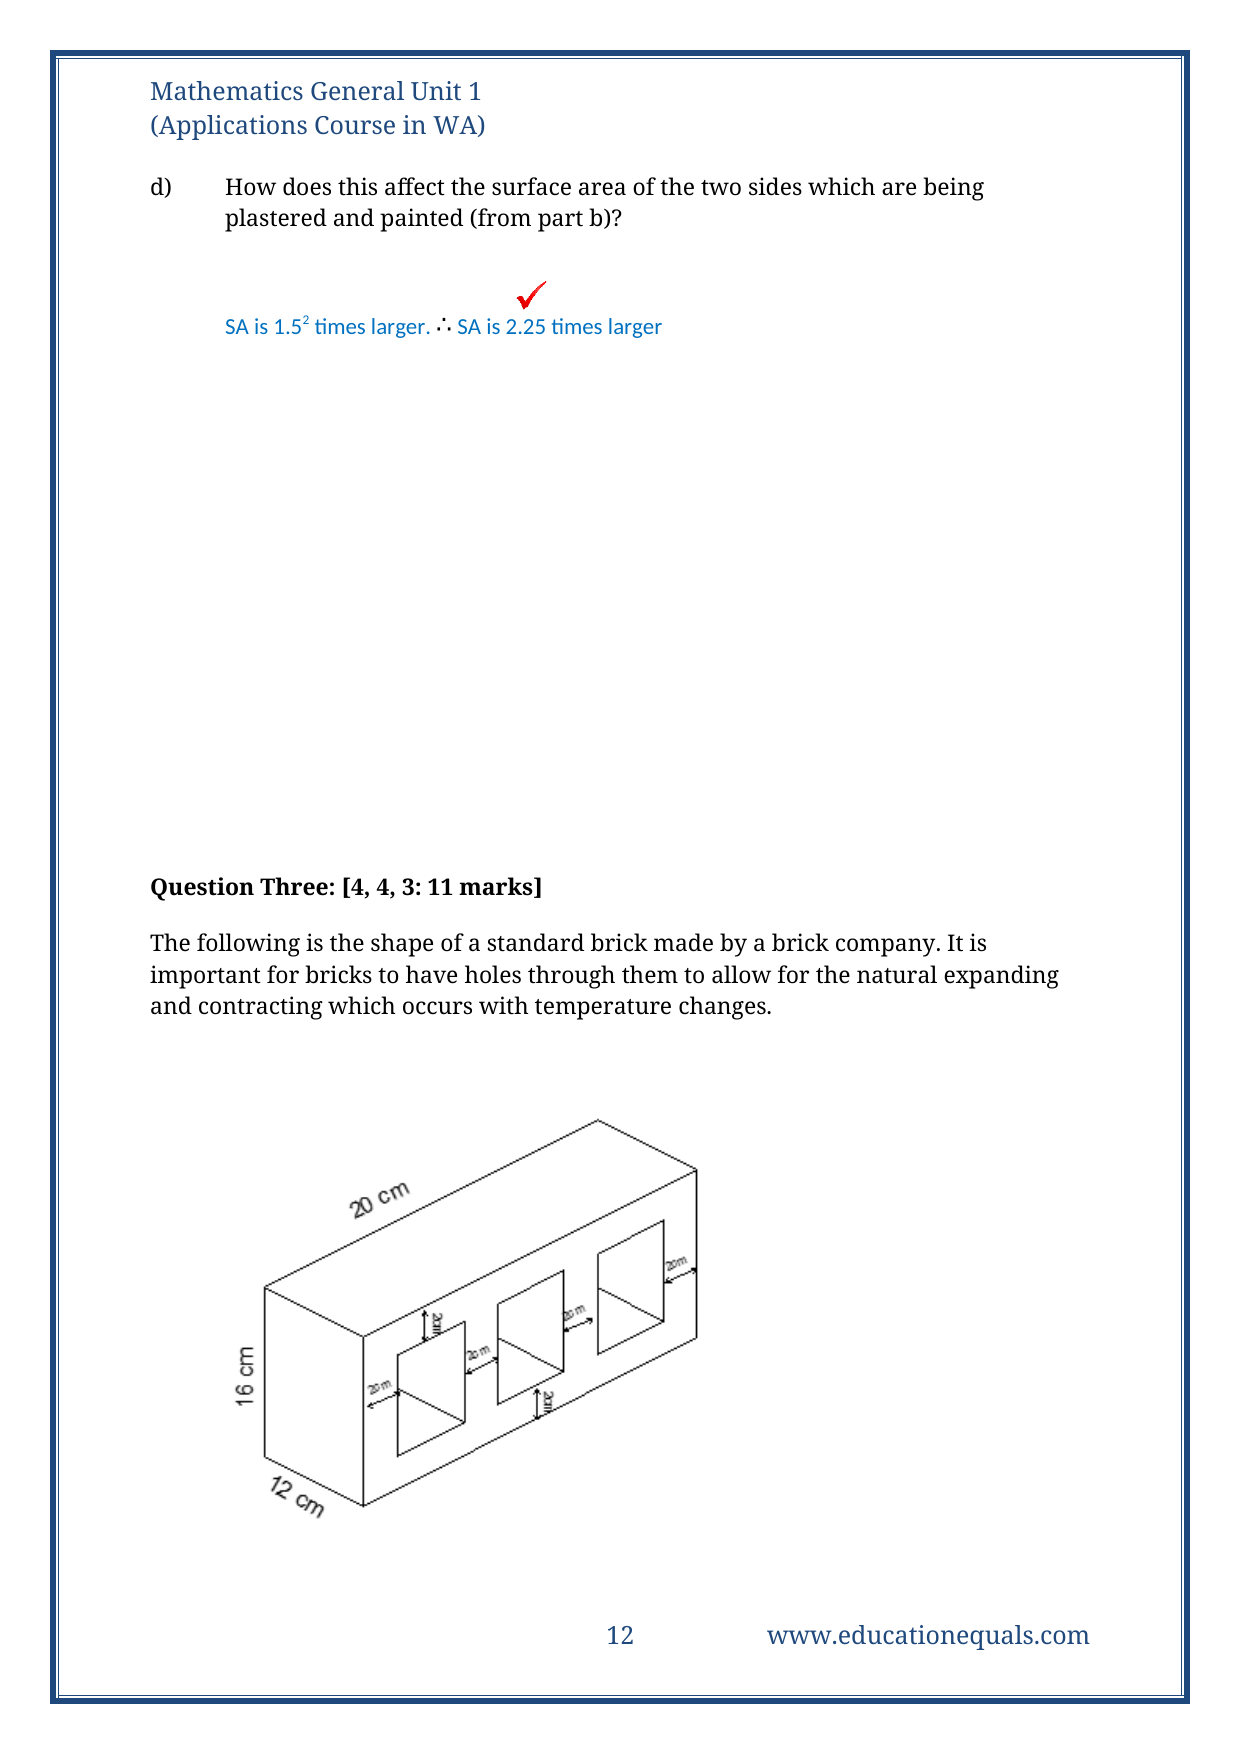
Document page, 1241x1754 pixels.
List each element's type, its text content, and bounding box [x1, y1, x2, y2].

picture [514, 280, 547, 310]
text d) How does this affect the surface area of the two sides which are being plastered and painted (from part b)? [150, 171, 1090, 233]
text Question Three: [4, 4, 3: 11 marks] [150, 871, 1090, 902]
picture [150, 1102, 804, 1550]
text SA is 1.52 times larger. SA is 2.25 times larger [225, 312, 1090, 340]
text The following is the shape of a standard brick made by a brick company. It is important for bricks to have holes through them to allow for the natural expanding and contracting which occurs with temperature changes. [150, 927, 1090, 1021]
